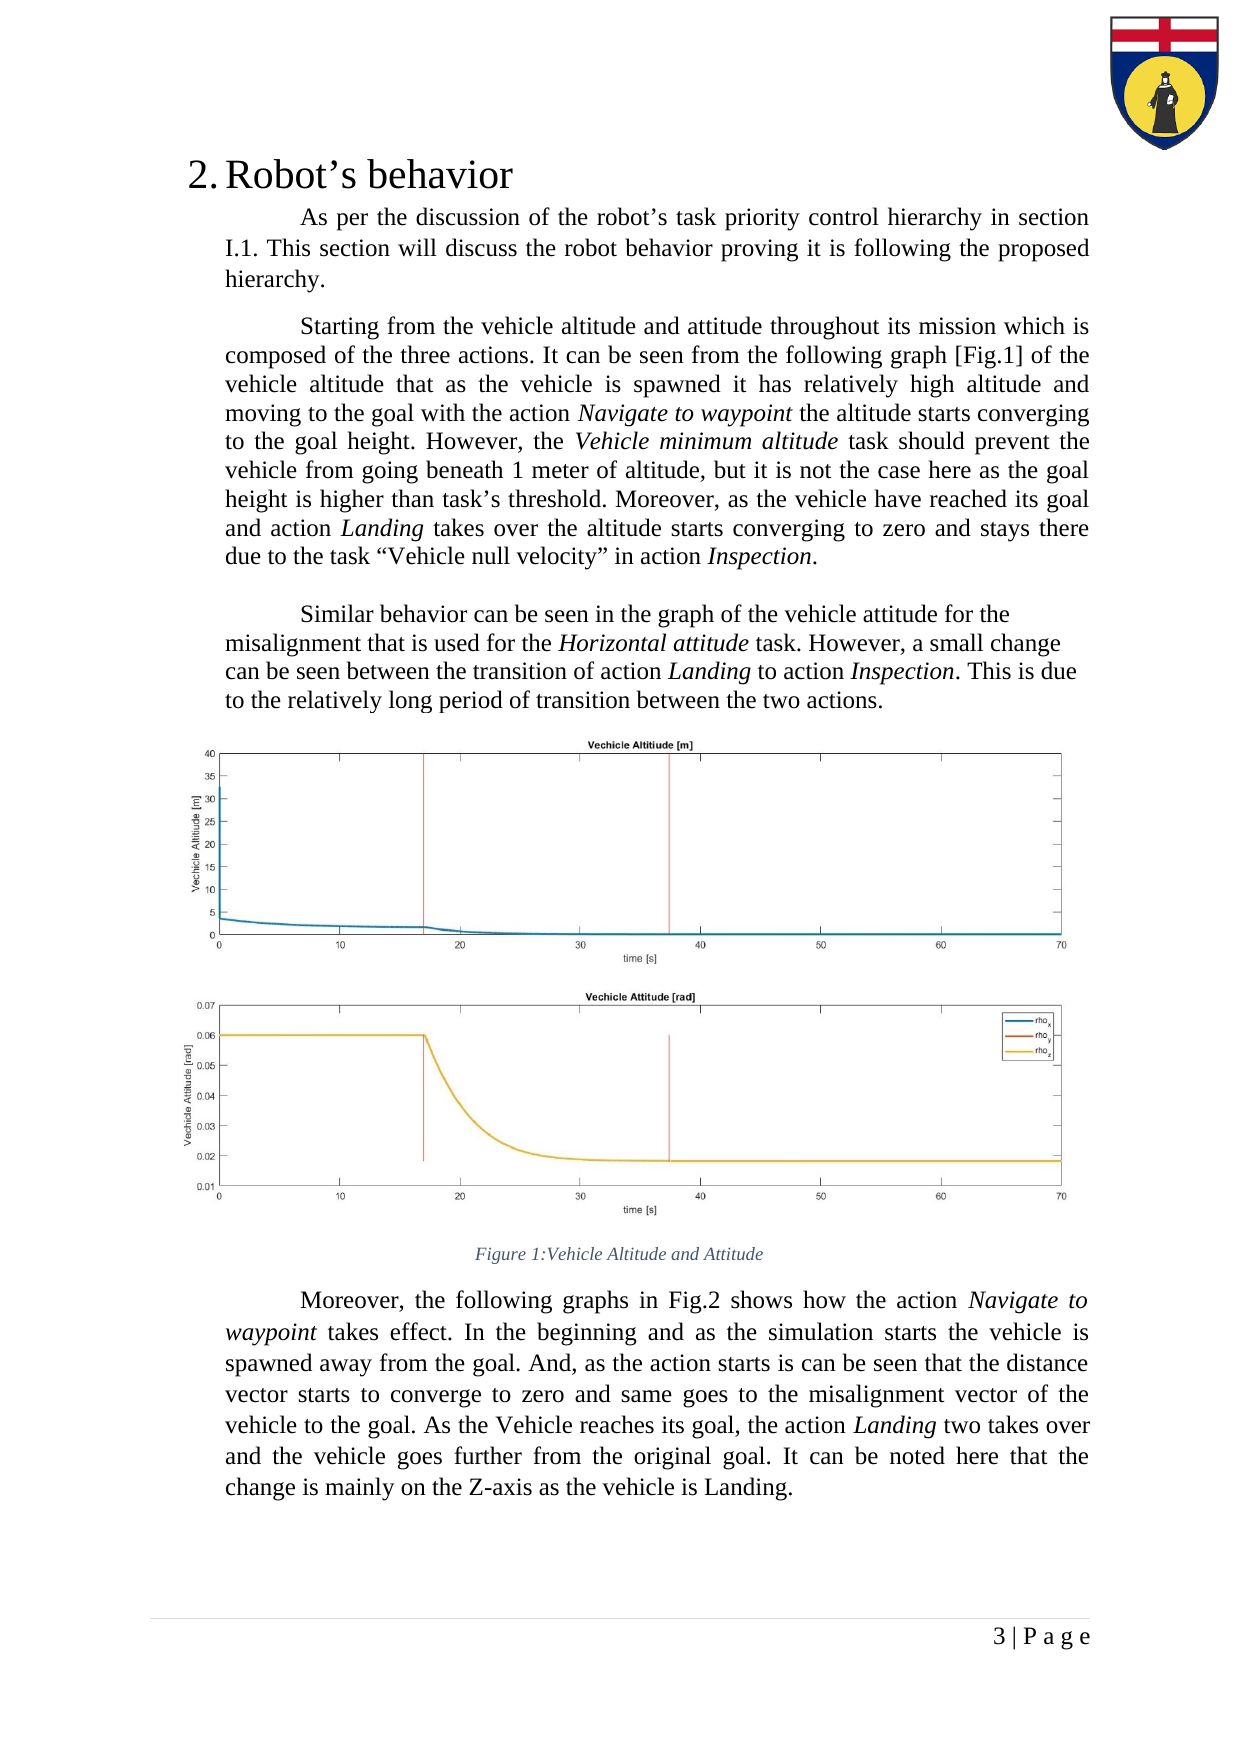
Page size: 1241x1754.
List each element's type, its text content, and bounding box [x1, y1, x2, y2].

text Starting from the vehicle altitude and attitude throughout its mission which is composed of the three actions. It can be seen from the following graph [Fig.1] of the vehicle altitude that as the vehicle is spawned it has relatively high altitude and moving to the goal with the action Navigate to waypoint the altitude starts converging to the goal height. However, the Vehicle minimum altitude task should prevent the vehicle from going beneath 1 meter of altitude, but it is not the case here as the goal height is higher than task’s threshold. Moreover, as the vehicle have reached its goal and action Landing takes over the altitude starts converging to zero and stays there due to the task “Vehicle null velocity” in action Inspection. [225, 311, 1090, 570]
text Figure 1:Vehicle Altitude and Attitude [150, 1244, 1090, 1265]
picture [150, 713, 1091, 1244]
list Robot’s behavior [187, 150, 1090, 198]
list Moreover, the following graphs in Fig.2 shows how the action Navigate to waypoint takes effect. In the beginning and as the simulation starts the vehicle is spawned away from the goal. And, as the action starts is can be seen that the distance vector starts to converge to zero and same goes to the misalignment vector of the vehicle to the goal. As the Vehicle reaches its goal, the action Landing two takes over and the vehicle goes further from the original goal. It can be noted here that the change is mainly on the Z-axis as the vehicle is Landing. [225, 1286, 1090, 1501]
list As per the discussion of the robot’s task priority control hierarchy in section I.1. This section will discuss the robot behavior proving it is following the proposed hierarchy. [225, 202, 1090, 292]
picture [1108, 16, 1221, 150]
text Similar behavior can be seen in the graph of the vehicle attitude for the misalignment that is used for the Horizontal attitude task. However, a small change can be seen between the transition of action Landing to action Inspection. This is due to the relatively long period of transition between the two actions. [225, 599, 1090, 713]
